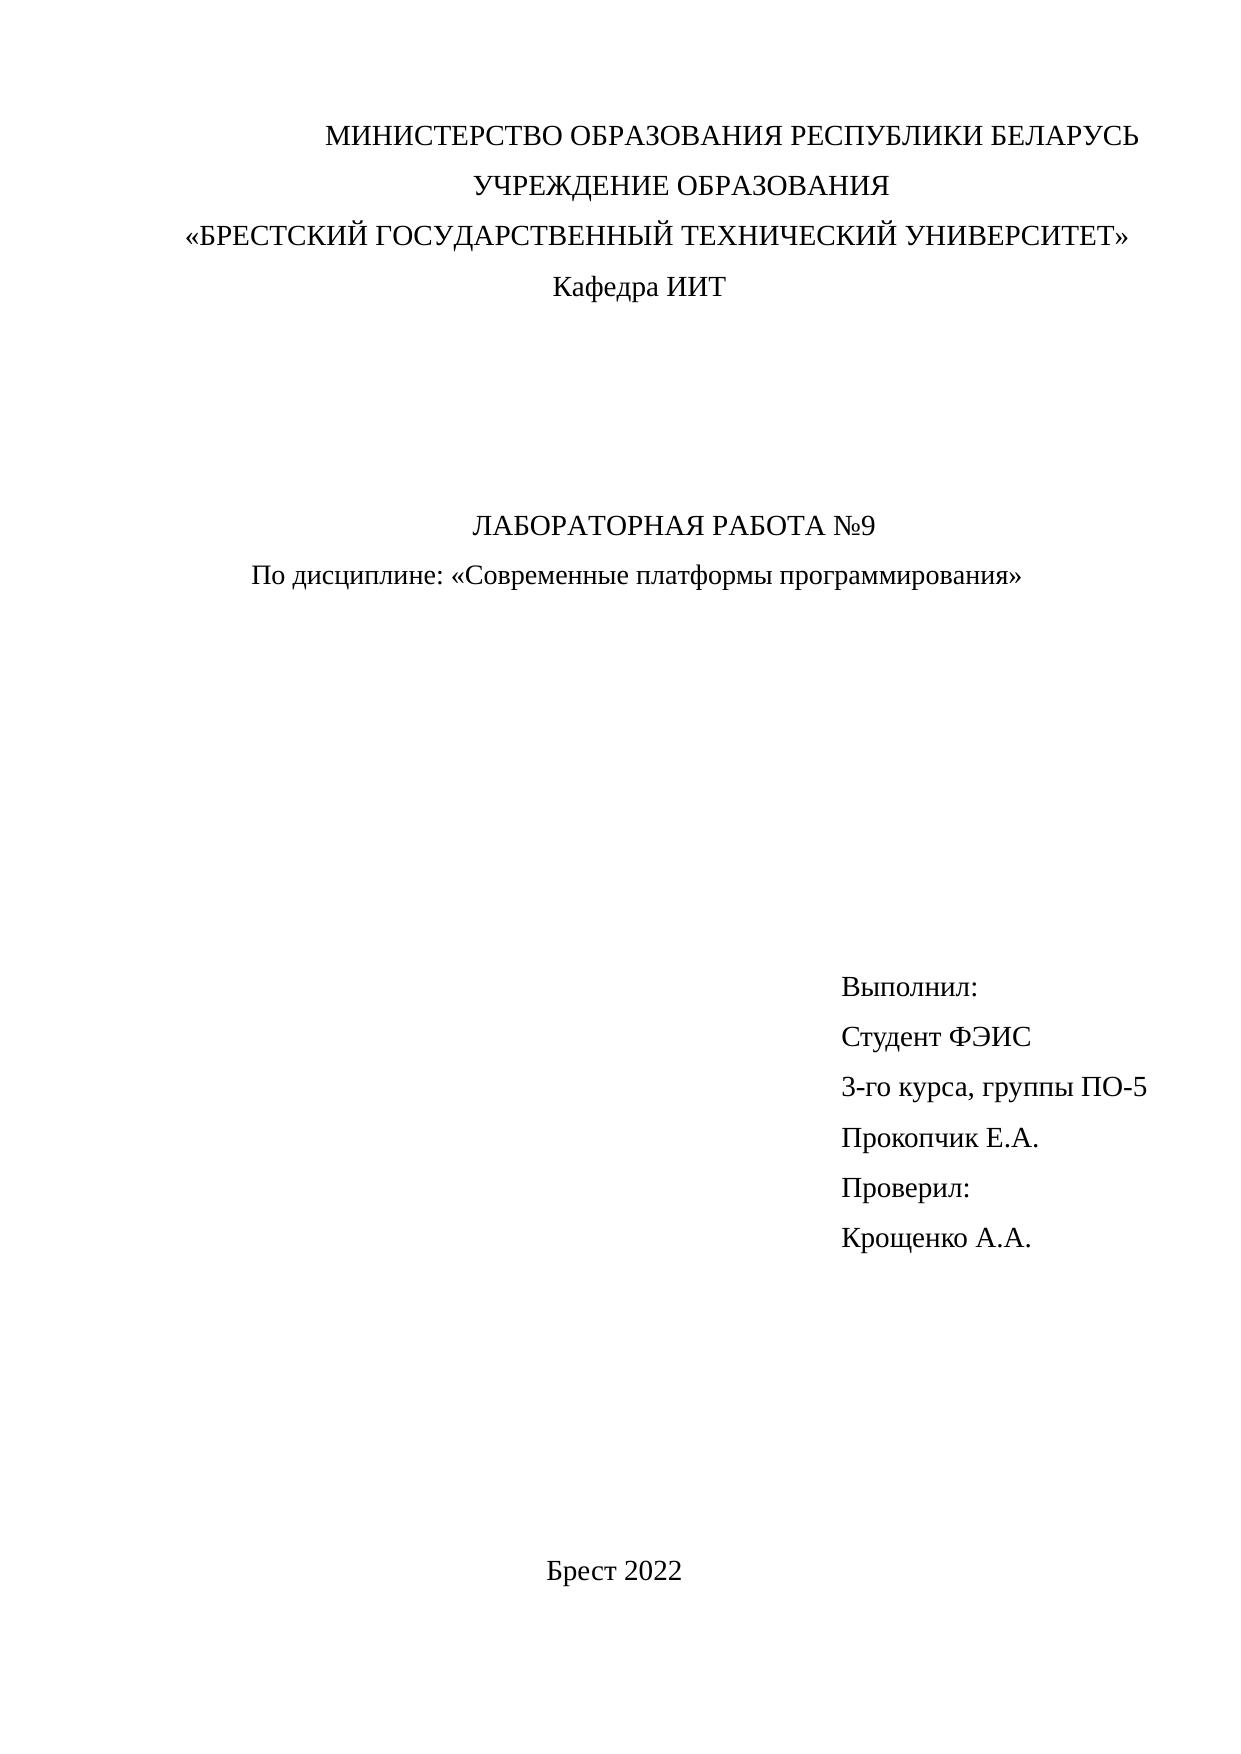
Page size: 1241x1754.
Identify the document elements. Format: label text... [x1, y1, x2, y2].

text «БРЕСТСКИЙ ГОСУДАРСТВЕННЫЙ ТЕХНИЧЕСКИЙ УНИВЕРСИТЕТ» [177, 218, 1152, 252]
text Брест 2022 [546, 1553, 1152, 1586]
text Прокопчик Е.А. [767, 1120, 1152, 1153]
text Проверил: [767, 1170, 1152, 1203]
text ЛАБОРАТОРНАЯ РАБОТА №9 [398, 508, 1152, 542]
text Кафедра ИИТ [177, 269, 1152, 302]
text Студент ФЭИС [767, 1019, 1152, 1053]
text Крощенко А.А. [767, 1220, 1152, 1254]
text УЧРЕЖДЕНИЕ ОБРАЗОВАНИЯ [472, 168, 1152, 202]
text Выполнил: [767, 969, 1152, 1003]
text МИНИСТЕРСТВО ОБРАЗОВАНИЯ РЕСПУБЛИКИ БЕЛАРУСЬ [251, 118, 1152, 152]
text По дисциплине: «Современные платформы программирования» [177, 558, 1152, 591]
text 3-го курса, группы ПО-5 [767, 1069, 1152, 1103]
